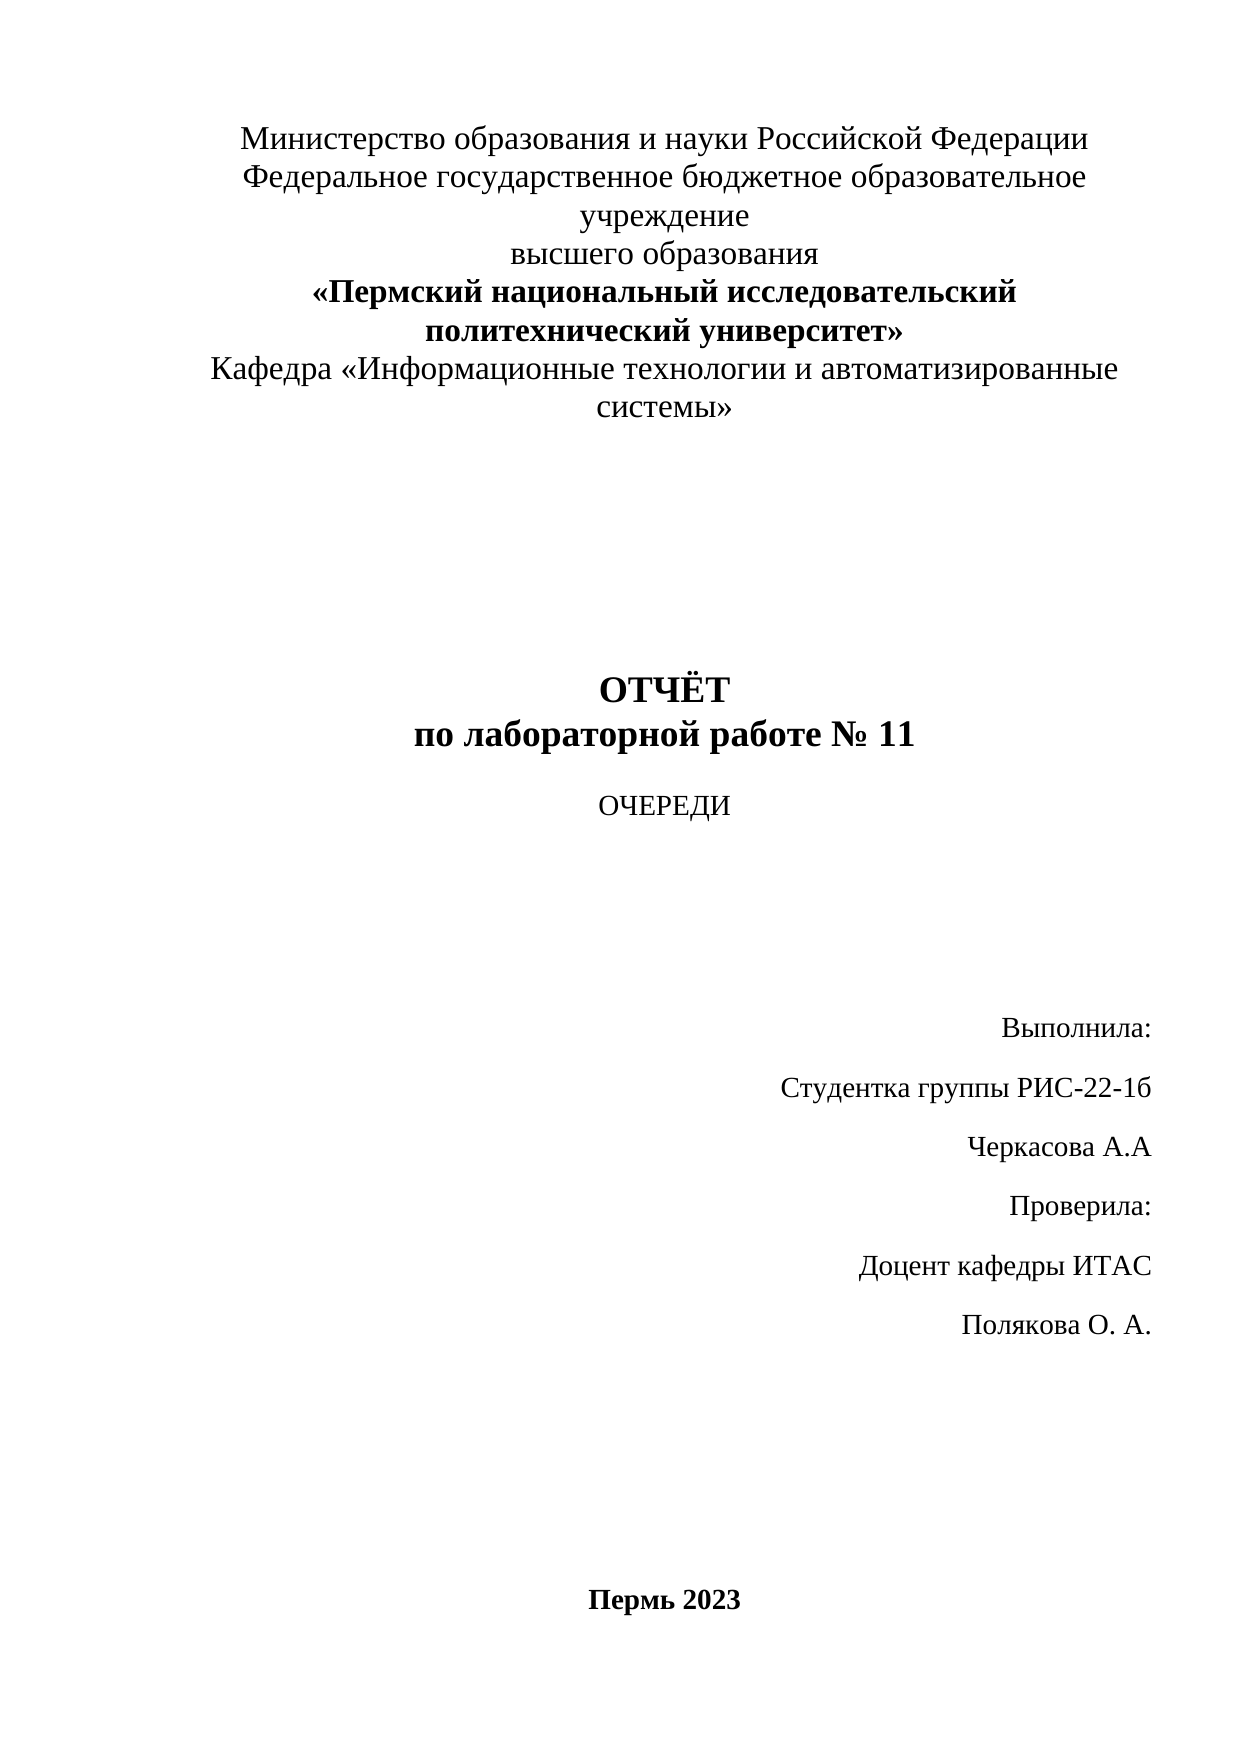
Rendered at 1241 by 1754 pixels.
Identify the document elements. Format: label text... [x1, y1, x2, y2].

text Пермь 2023 [177, 1582, 1152, 1616]
text Выполнила: [177, 1010, 1152, 1044]
text «Пермский национальный исследовательский политехнический университет» [177, 271, 1152, 348]
text высшего‌ ‌образования‌ [177, 233, 1152, 271]
text по лабораторной работе № 11 [177, 711, 1152, 754]
text Доцент кафедры ИТАС [177, 1248, 1152, 1281]
text ОЧЕРЕДИ [177, 788, 1152, 821]
text Министерство образования и науки Российской Федерации Федеральное‌ ‌государственное‌ ‌бюджетное‌ ‌образовательное‌ ‌учреждение‌ [177, 118, 1152, 233]
text Проверила: [177, 1188, 1152, 1222]
text Кафедра «Информационные технологии и автоматизированные системы» [177, 348, 1152, 425]
text Студентка группы РИС-22-1б [177, 1070, 1152, 1103]
text Черкасова А.А [177, 1129, 1152, 1163]
text Полякова О. А. [177, 1307, 1152, 1341]
text ОТЧЁТ [177, 668, 1152, 711]
